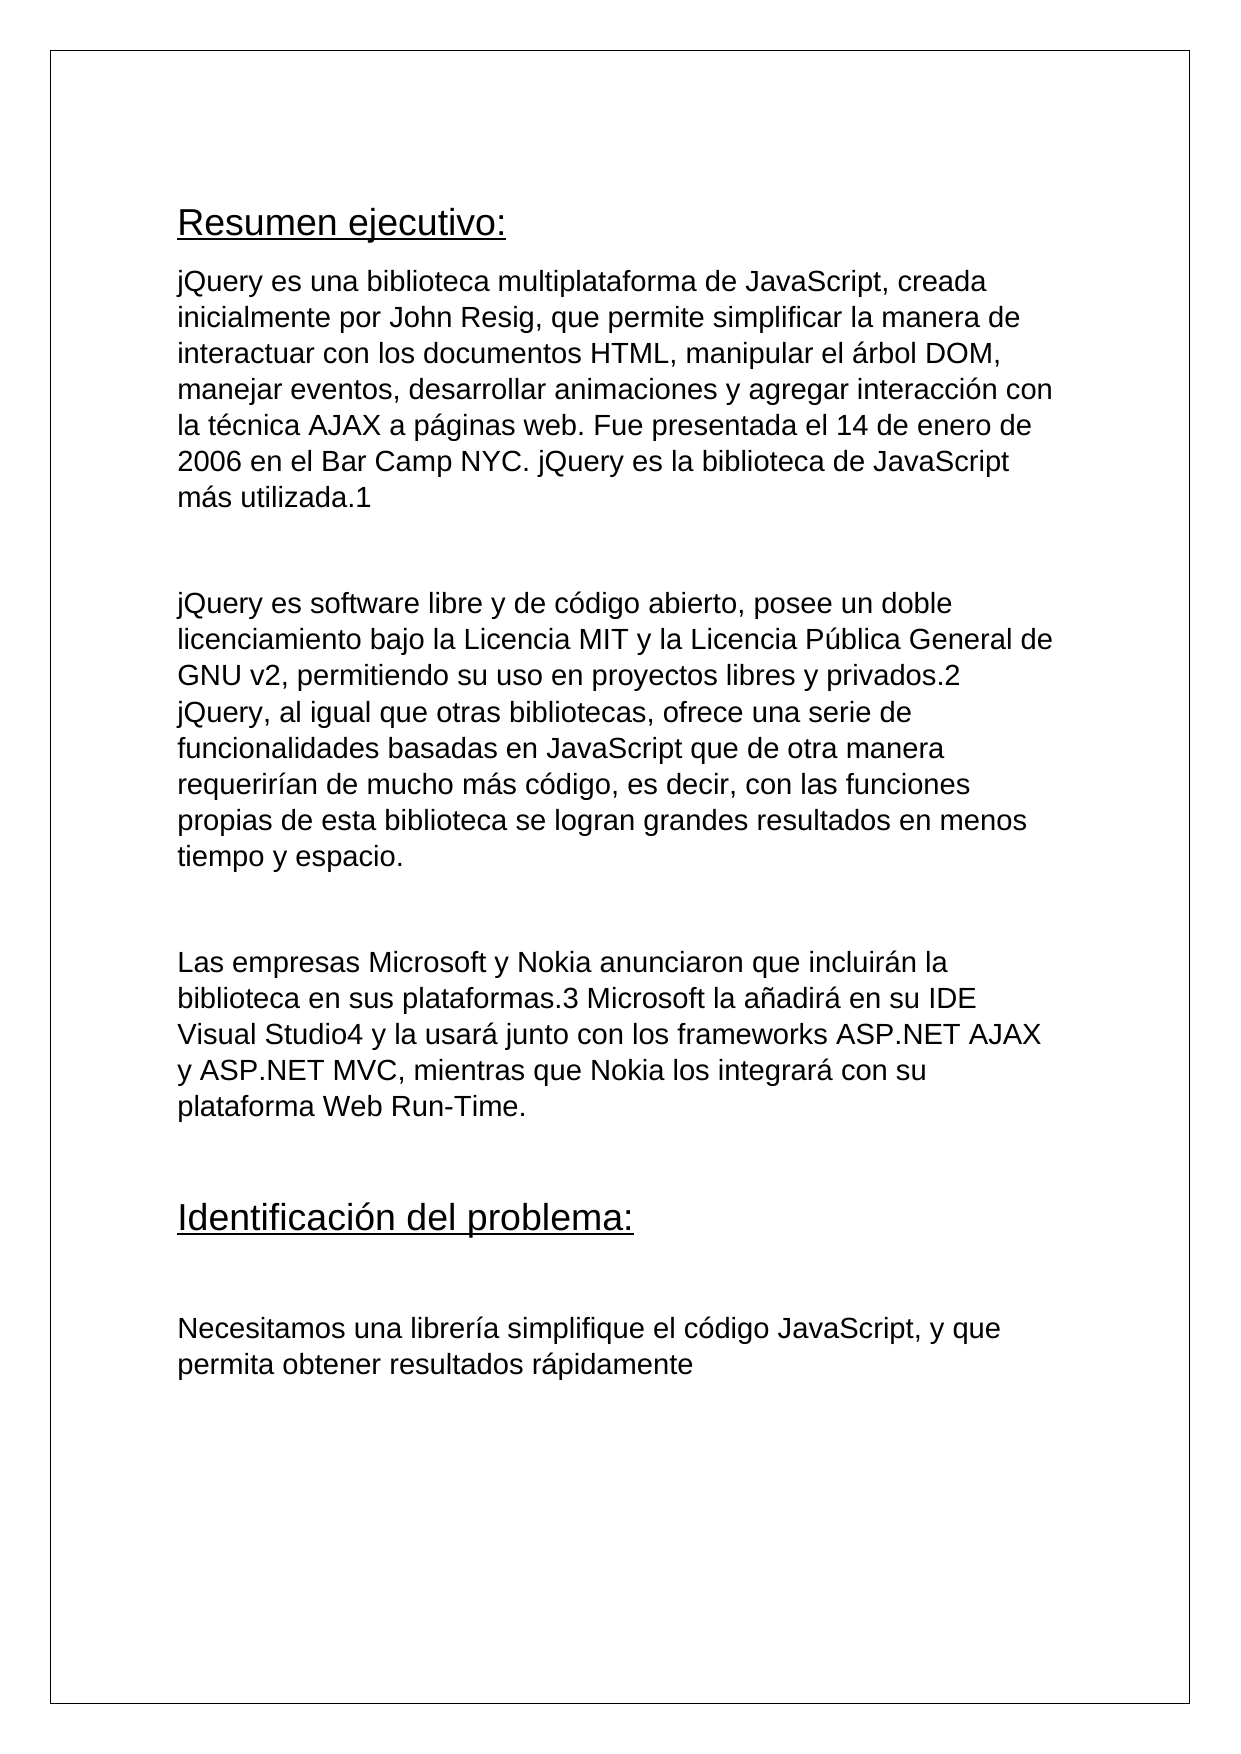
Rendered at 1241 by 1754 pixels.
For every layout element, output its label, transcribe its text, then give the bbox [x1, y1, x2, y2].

text jQuery es una biblioteca multiplataforma de JavaScript, creada inicialmente por John Resig, que permite simplificar la manera de interactuar con los documentos HTML, manipular el árbol DOM, manejar eventos, desarrollar animaciones y agregar interacción con la técnica AJAX a páginas web. Fue presentada el 14 de enero de 2006 en el Bar Camp NYC. jQuery es la biblioteca de JavaScript más utilizada.1 [177, 264, 1063, 514]
text Las empresas Microsoft y Nokia anunciaron que incluirán la biblioteca en sus plataformas.3 Microsoft la añadirá en su IDE Visual Studio4 y la usará junto con los frameworks ASP.NET AJAX y ASP.NET MVC, mientras que Nokia los integrará con su plataforma Web Run-Time. [177, 945, 1063, 1123]
text Resumen ejecutivo: [177, 200, 1063, 243]
text Identificación del problema: [177, 1195, 1063, 1238]
text Necesitamos una librería simplifique el código JavaScript, y que permita obtener resultados rápidamente [177, 1311, 1063, 1381]
text jQuery es software libre y de código abierto, posee un doble licenciamiento bajo la Licencia MIT y la Licencia Pública General de GNU v2, permitiendo su uso en proyectos libres y privados.2 jQuery, al igual que otras bibliotecas, ofrece una serie de funcionalidades basadas en JavaScript que de otra manera requerirían de mucho más código, es decir, con las funciones propias de esta biblioteca se logran grandes resultados en menos tiempo y espacio. [177, 586, 1063, 873]
